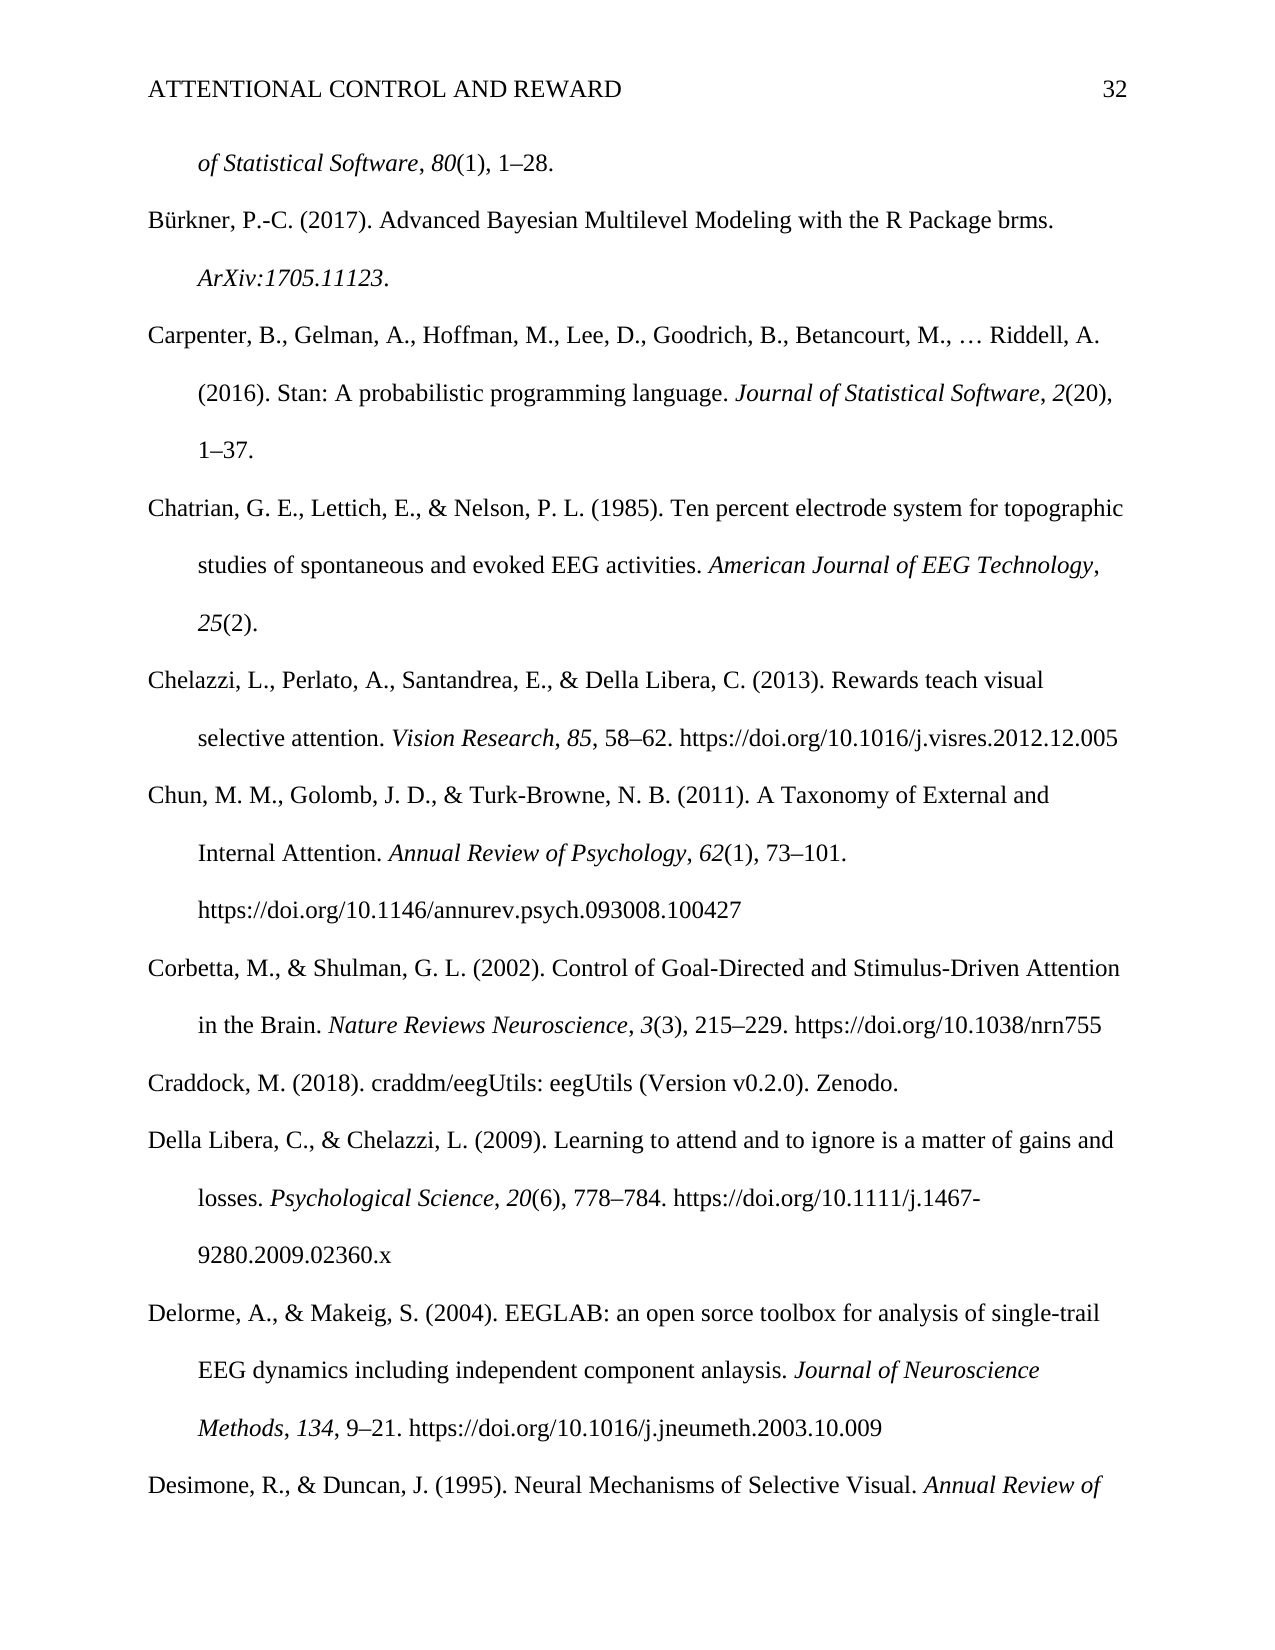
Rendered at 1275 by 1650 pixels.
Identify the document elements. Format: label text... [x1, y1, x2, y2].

text Chatrian, G. E., Lettich, E., & Nelson, P. L. (1985). Ten percent electrode system for topographic studies of spontaneous and evoked EEG activities. American Journal of EEG Technology, 25(2). [148, 493, 1127, 636]
text Corbetta, M., & Shulman, G. L. (2002). Control of Goal-Directed and Stimulus-Driven Attention in the Brain. Nature Reviews Neuroscience, 3(3), 215–229. https://doi.org/10.1038/nrn755 [148, 953, 1127, 1039]
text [148, 148, 1127, 176]
text Carpenter, B., Gelman, A., Hoffman, M., Lee, D., Goodrich, B., Betancourt, M., … Riddell, A. (2016). Stan: A probabilistic programming language. Journal of Statistical Software, 2(20), 1–37. [148, 320, 1127, 464]
text Chelazzi, L., Perlato, A., Santandrea, E., & Della Libera, C. (2013). Rewards teach visual selective attention. Vision Research, 85, 58–62. https://doi.org/10.1016/j.visres.2012.12.005 [148, 665, 1127, 751]
text Craddock, M. (2018). craddm/eegUtils: eegUtils (Version v0.2.0). Zenodo. [148, 1068, 1127, 1096]
text Delorme, A., & Makeig, S. (2004). EEGLAB: an open sorce toolbox for analysis of single-trail EEG dynamics including independent component anlaysis. Journal of Neuroscience Methods, 134, 9–21. https://doi.org/10.1016/j.jneumeth.2003.10.009 [148, 1298, 1127, 1441]
text Bürkner, P.-C. (2017). Advanced Bayesian Multilevel Modeling with the R Package brms. ArXiv:1705.11123. [148, 205, 1127, 291]
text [148, 1470, 1127, 1499]
text Chun, M. M., Golomb, J. D., & Turk-Browne, N. B. (2011). A Taxonomy of External and Internal Attention. Annual Review of Psychology, 62(1), 73–101. https://doi.org/10.1146/annurev.psych.093008.100427 [148, 780, 1127, 924]
